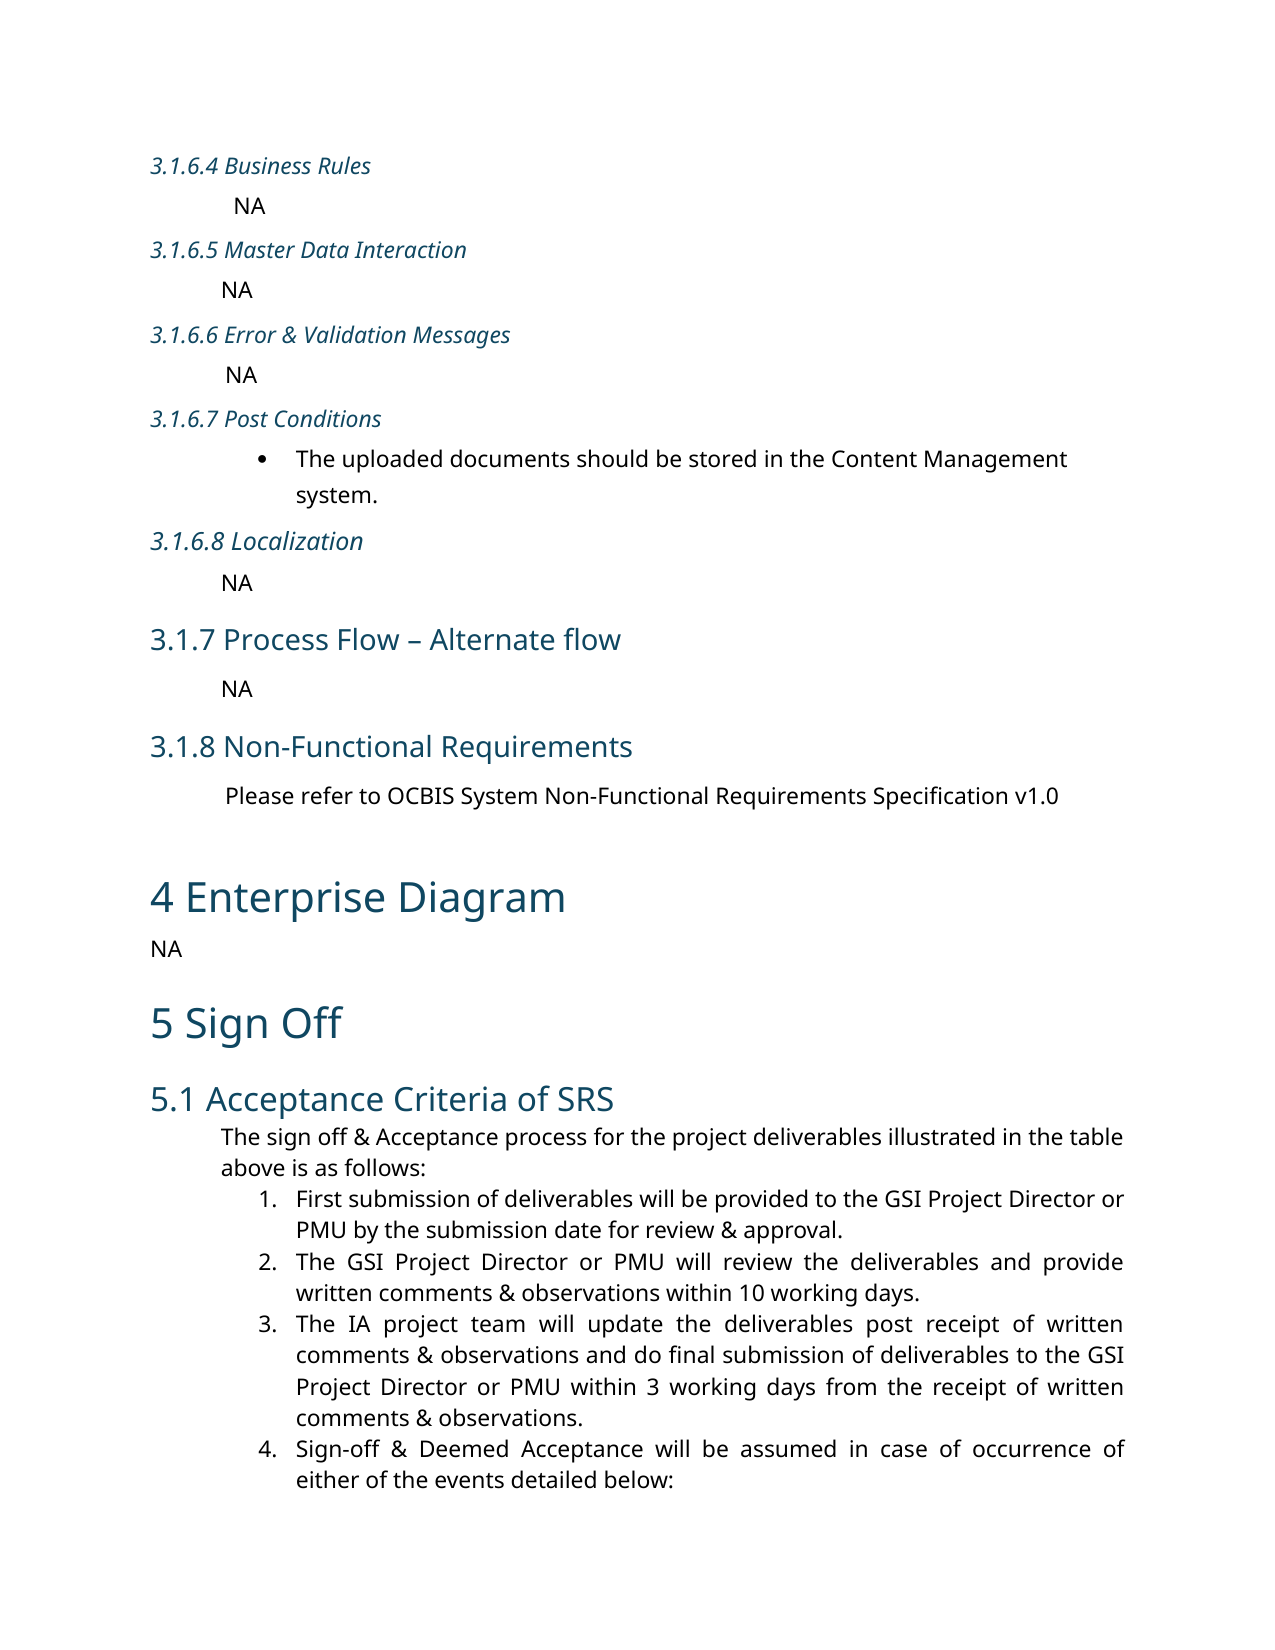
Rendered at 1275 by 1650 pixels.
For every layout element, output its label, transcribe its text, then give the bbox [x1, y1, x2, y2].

subtitle 3.1.6.7 Post Conditions [150, 403, 1125, 434]
text The sign off & Acceptance process for the project deliverables illustrated in the table above is as follows: [221, 1121, 1125, 1183]
subtitle 3.1.7 Process Flow – Alternate flow [150, 619, 1125, 659]
subtitle 3.1.6.5 Master Data Interaction [150, 234, 1125, 266]
subtitle 5 Sign Off [150, 993, 1125, 1050]
subtitle 4 Enterprise Diagram [150, 867, 1125, 924]
subtitle 3.1.6.6 Error & Validation Messages [150, 319, 1125, 350]
list The uploaded documents should be stored in the Content Management system. [258, 443, 1125, 510]
subtitle 3.1.8 Non-Functional Requirements [150, 726, 1125, 766]
text Please refer to OCBIS System Non-Functional Requirements Specification v1.0 [225, 780, 1125, 811]
text NA [221, 274, 1125, 306]
subtitle 3.1.6.4 Business Rules [150, 150, 1125, 181]
list The GSI Project Director or PMU will review the deliverables and provide written comments & observations within 10 working days. [258, 1246, 1125, 1308]
list Sign-off & Deemed Acceptance will be assumed in case of occurrence of either of the events detailed below: [258, 1433, 1125, 1496]
text NA [150, 190, 1125, 221]
text NA [150, 933, 1125, 964]
list First submission of deliverables will be provided to the GSI Project Director or PMU by the submission date for review & approval. [258, 1183, 1125, 1246]
subtitle 3.1.6.8 Localization [150, 523, 1125, 557]
text NA [150, 359, 1125, 390]
text NA [221, 673, 1125, 704]
text NA [221, 567, 1125, 598]
subtitle 5.1 Acceptance Criteria of SRS [150, 1075, 1125, 1121]
list The IA project team will update the deliverables post receipt of written comments & observations and do final submission of deliverables to the GSI Project Director or PMU within 3 working days from the receipt of written comments & observations. [258, 1308, 1125, 1433]
